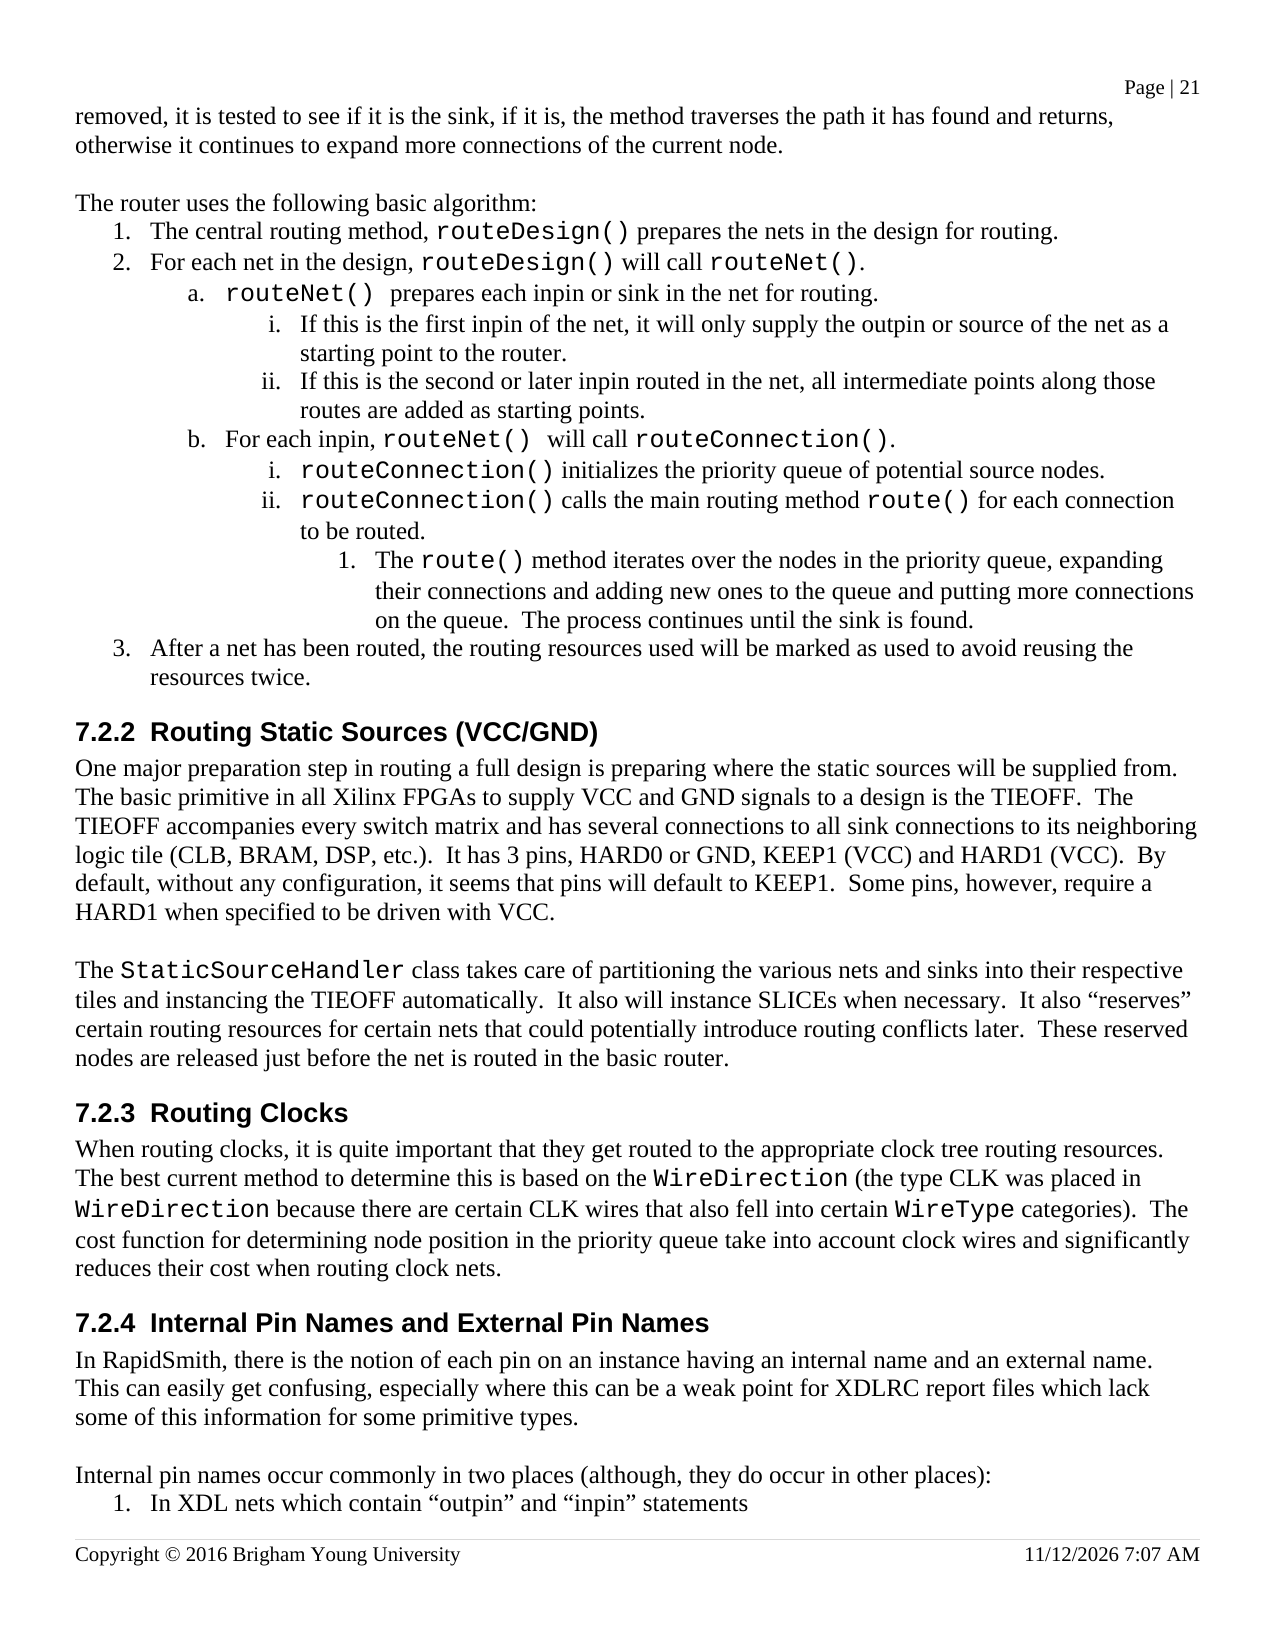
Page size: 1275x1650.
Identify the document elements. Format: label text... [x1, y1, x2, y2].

list routeConnection() calls the main routing method route() for each connection to be routed. [281, 486, 1200, 545]
text The router uses the following basic algorithm: [75, 188, 1200, 216]
text One major preparation step in routing a full design is preparing where the static sources will be supplied from. The basic primitive in all Xilinx FPGAs to supply VCC and GND signals to a design is the TIEOFF. The TIEOFF accompanies every switch matrix and has several connections to all sink connections to its neighboring logic tile (CLB, BRAM, DSP, etc.). It has 3 pins, HARD0 or GND, KEEP1 (VCC) and HARD1 (VCC). By default, without any configuration, it seems that pins will default to KEEP1. Some pins, however, require a HARD1 when specified to be driven with VCC. [75, 753, 1200, 926]
text The StaticSourceHandler class takes care of partitioning the various nets and sinks into their respective tiles and instancing the TIEOFF automatically. It also will instance SLICEs when necessary. It also “reserves” certain routing resources for certain nets that could potentially introduce routing conflicts later. These reserved nodes are released just before the net is routed in the basic router. [75, 955, 1200, 1072]
list For each inpin, routeNet() will call routeConnection(). [187, 424, 1200, 455]
list If this is the second or later inpin routed in the net, all intermediate points along those routes are added as starting points. [281, 366, 1200, 424]
list If this is the first inpin of the net, it will only supply the outpin or source of the net as a starting point to the router. [281, 309, 1200, 366]
subtitle Routing Static Sources (VCC/GND) [75, 716, 1200, 747]
text Internal pin names occur commonly in two places (although, they do occur in other places): [75, 1460, 1200, 1488]
list The route() method iterates over the nodes in the priority queue, expanding their connections and adding new ones to the queue and putting more connections on the queue. The process continues until the sink is found. [337, 545, 1200, 633]
list routeNet() prepares each inpin or sink in the net for routing. [187, 278, 1200, 309]
subtitle Internal Pin Names and External Pin Names [75, 1307, 1200, 1338]
list routeConnection() initializes the priority queue of potential source nodes. [281, 455, 1200, 486]
text In RapidSmith, there is the notion of each pin on an instance having an internal name and an external name. This can easily get confusing, especially where this can be a weak point for XDLRC report files which lack some of this information for some primitive types. [75, 1345, 1200, 1431]
list The central routing method, routeDesign() prepares the nets in the design for routing. [112, 216, 1200, 247]
list In XDL nets which contain “outpin” and “inpin” statements [112, 1488, 1200, 1517]
text When routing clocks, it is quite important that they get routed to the appropriate clock tree routing resources. The best current method to determine this is based on the WireDirection (the type CLK was placed in WireDirection because there are certain CLK wires that also fell into certain WireType categories). The cost function for determining node position in the priority queue take into account clock wires and significantly reduces their cost when routing clock nets. [75, 1134, 1200, 1282]
list After a net has been routed, the routing resources used will be marked as used to avoid reusing the resources twice. [112, 633, 1200, 691]
list For each net in the design, routeDesign() will call routeNet(). [112, 247, 1200, 278]
subtitle Routing Clocks [75, 1097, 1200, 1128]
